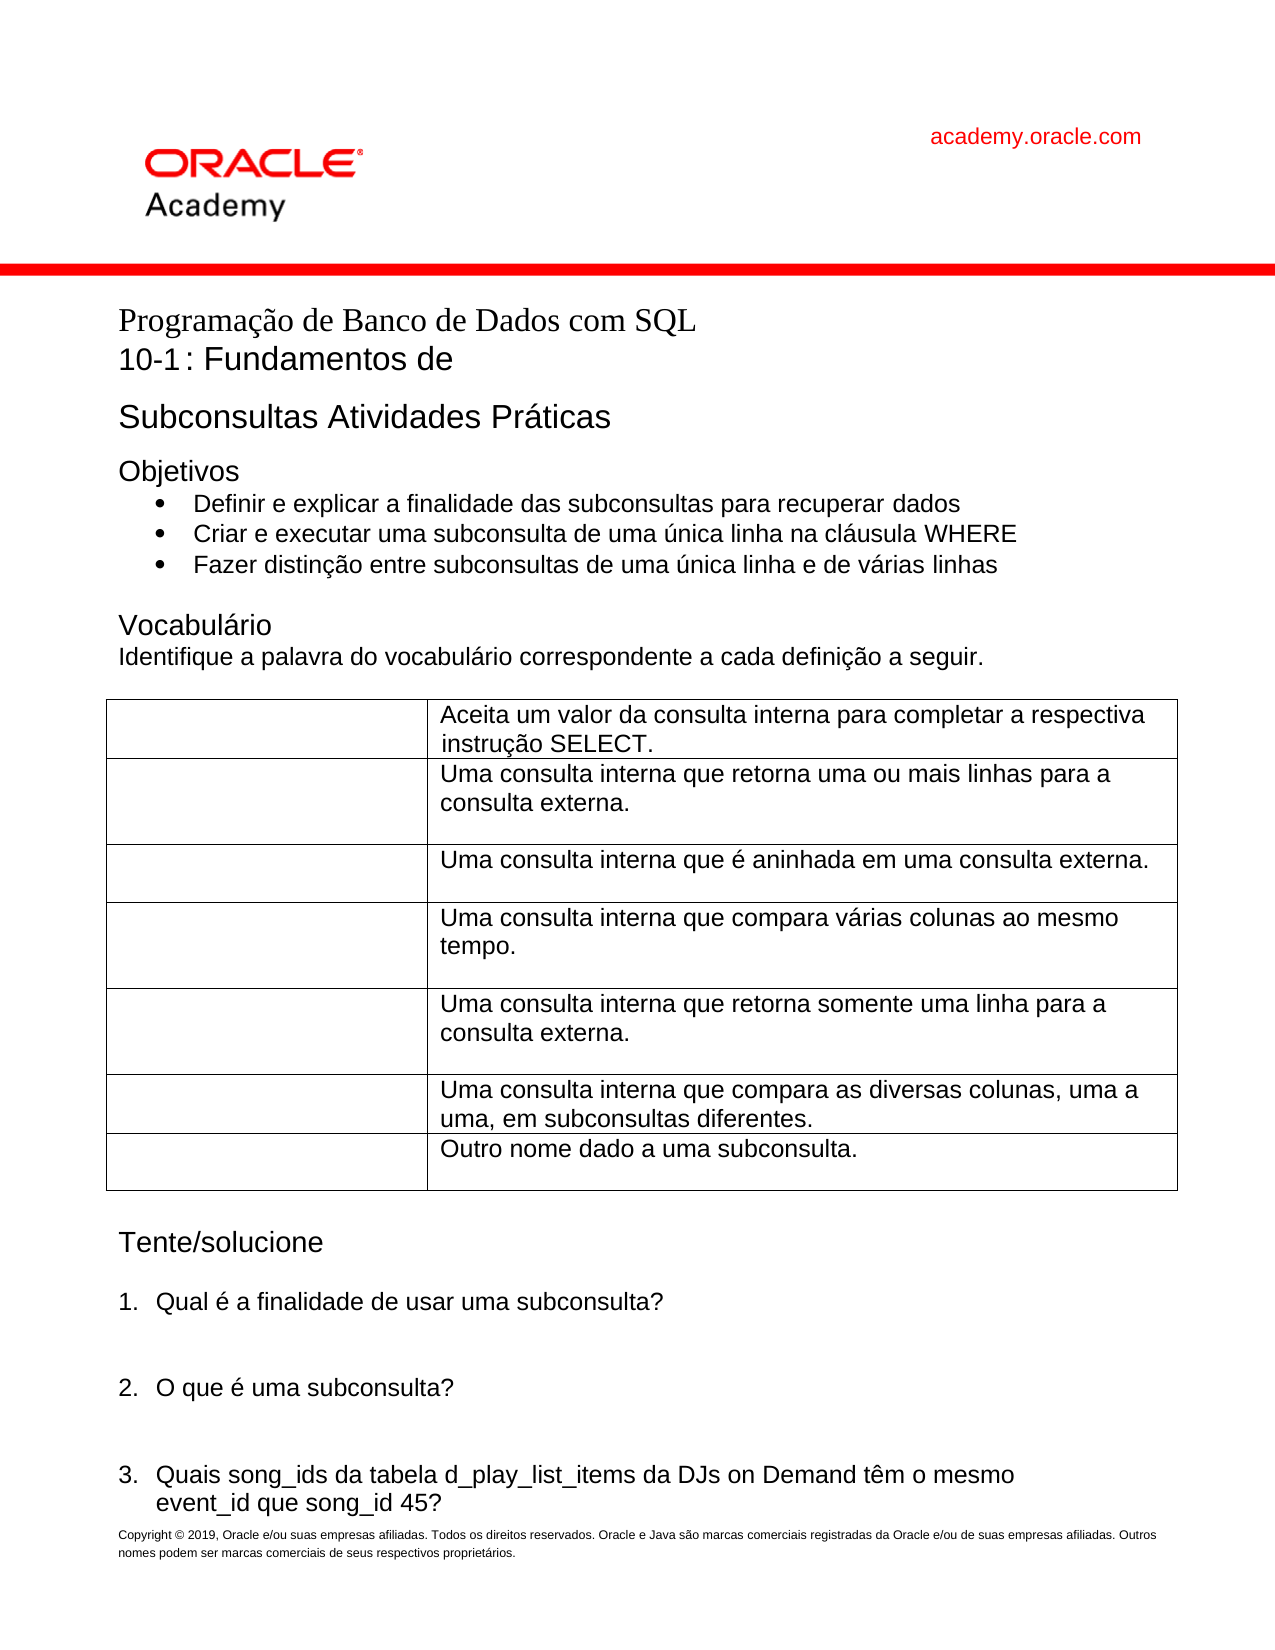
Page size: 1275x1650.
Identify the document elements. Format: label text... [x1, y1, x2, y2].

text Identifique a palavra do vocabulário correspondente a cada definição a seguir. [118, 642, 1189, 671]
list Definir e explicar a finalidade das subconsultas para recuperar dados [156, 488, 1189, 519]
table_cell Uma consulta interna que retorna uma ou mais linhas para a consulta externa. [428, 759, 1177, 844]
text academy.oracle.com [94, 123, 1141, 149]
subtitle Tente/solucione [118, 1224, 1189, 1258]
table_cell [107, 1075, 427, 1132]
picture [145, 148, 364, 223]
table_cell [107, 845, 427, 902]
list O que é uma subconsulta? [118, 1373, 1189, 1402]
table_cell [107, 1134, 427, 1190]
subtitle Vocabulário [118, 608, 1189, 642]
table_cell Uma consulta interna que compara as diversas colunas, uma a uma, em subconsultas diferentes. [428, 1075, 1177, 1132]
list Criar e executar uma subconsulta de uma única linha na cláusula WHERE [156, 519, 1189, 549]
table_cell [107, 759, 427, 844]
list Quais song_ids da tabela d_play_list_items da DJs on Demand têm o mesmo event_id que song_id 45? [118, 1459, 1117, 1517]
subtitle Objetivos [118, 455, 1189, 488]
table_cell [107, 903, 427, 988]
table_cell Uma consulta interna que é aninhada em uma consulta externa. [428, 845, 1177, 902]
list Qual é a finalidade de usar uma subconsulta? [118, 1287, 1189, 1316]
subtitle Programação de Banco de Dados com SQL [118, 301, 1189, 339]
table_cell [107, 989, 427, 1074]
list Fazer distinção entre subconsultas de uma única linha e de várias linhas [156, 549, 1189, 579]
table_cell Outro nome dado a uma subconsulta. [428, 1134, 1177, 1190]
table_header Aceita um valor da consulta interna para completar a respectiva instrução SELECT. [428, 700, 1177, 758]
table_header [107, 700, 427, 758]
table_cell Uma consulta interna que compara várias colunas ao mesmo tempo. [428, 903, 1177, 988]
list : Fundamentos de Subconsultas Atividades Práticas [118, 339, 663, 435]
table_cell Uma consulta interna que retorna somente uma linha para a consulta externa. [428, 989, 1177, 1074]
